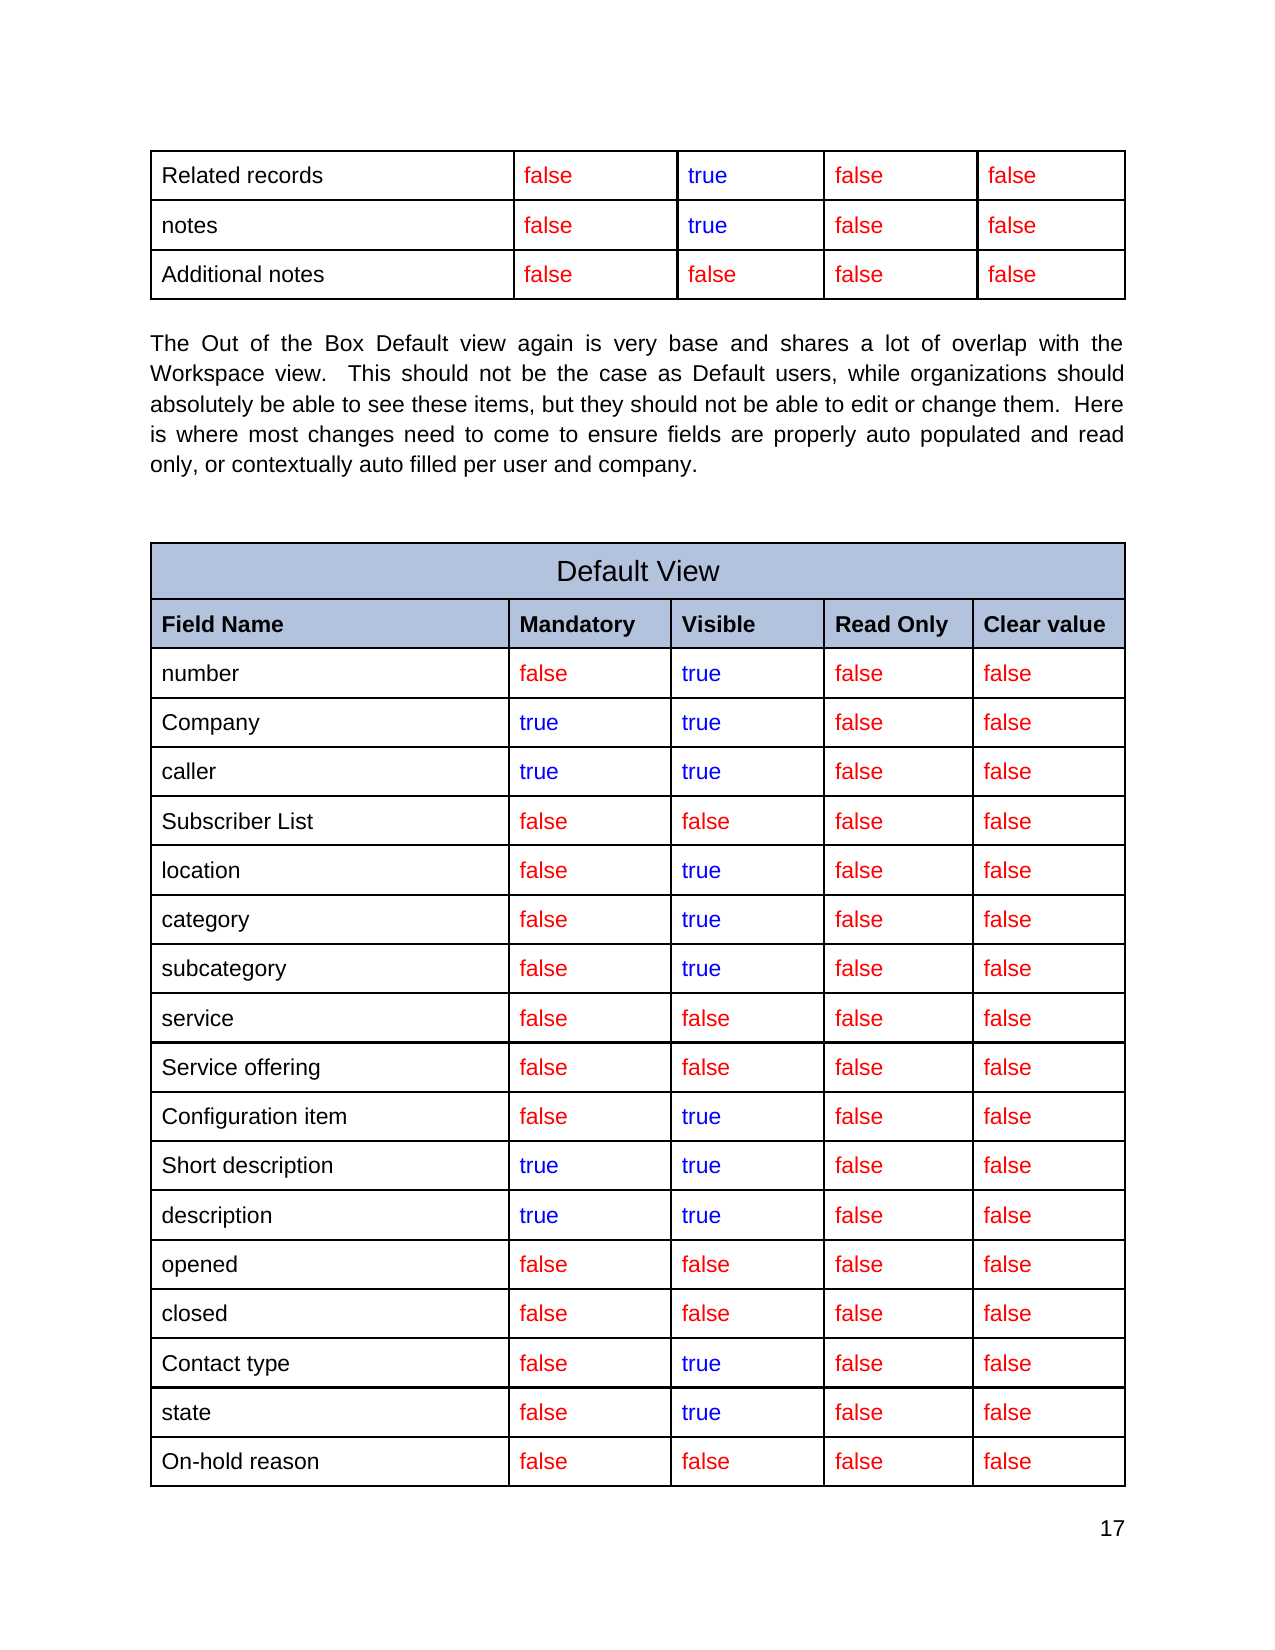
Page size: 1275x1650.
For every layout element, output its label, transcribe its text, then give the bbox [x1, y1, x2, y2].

table_cell Company [152, 699, 508, 746]
table_cell Additional notes [152, 251, 513, 298]
table_cell true [672, 1389, 823, 1436]
table_cell Configuration item [152, 1093, 508, 1140]
table_cell true [672, 1093, 823, 1140]
table_cell false [974, 1093, 1124, 1140]
table_cell true [672, 699, 823, 746]
table_cell false [825, 649, 972, 697]
table_cell true [510, 1191, 670, 1238]
table_cell false [979, 251, 1124, 298]
table_cell false [510, 649, 670, 697]
table_cell false [825, 748, 972, 795]
table_cell false [825, 1044, 972, 1091]
table_cell false [825, 1339, 972, 1386]
text The Out of the Box Default view again is very base and shares a lot of overlap with the Workspace view. This should not be the case as Default users, while organizations should absolutely be able to see these items, but they should not be able to edit or change them. Here is where most changes need to come to ensure fields are properly auto populated and read only, or contextually auto filled per user and company. [150, 330, 1125, 477]
table_cell false [974, 1044, 1124, 1091]
table_cell notes [152, 201, 513, 248]
table_cell false [510, 797, 670, 844]
table_cell false [979, 201, 1124, 248]
table_cell false [515, 251, 676, 298]
table_cell Read Only [825, 600, 972, 647]
table_cell description [152, 1191, 508, 1238]
table_cell false [825, 201, 976, 248]
table_cell false [672, 797, 823, 844]
table_cell Visible [672, 600, 823, 647]
table_cell false [974, 797, 1124, 844]
table_cell false [672, 1044, 823, 1091]
table_cell true [672, 1142, 823, 1189]
table_cell subcategory [152, 945, 508, 992]
table_cell false [825, 1290, 972, 1337]
table_cell service [152, 994, 508, 1041]
table_cell number [152, 649, 508, 697]
table_cell Related records [152, 152, 513, 199]
table_cell true [672, 1191, 823, 1238]
table_cell false [515, 201, 676, 248]
table_cell false [510, 945, 670, 992]
table_cell false [825, 1241, 972, 1288]
table_cell false [510, 1389, 670, 1436]
table_cell false [825, 1438, 972, 1485]
table_cell caller [152, 748, 508, 795]
table_cell false [510, 1241, 670, 1288]
table_cell false [825, 152, 976, 199]
table_cell true [672, 649, 823, 697]
table_cell On-hold reason [152, 1438, 508, 1485]
table_cell false [510, 1044, 670, 1091]
table_cell false [510, 994, 670, 1041]
table_cell true [510, 1142, 670, 1189]
table_cell category [152, 896, 508, 943]
table_cell false [974, 1389, 1124, 1436]
table_cell true [510, 699, 670, 746]
table_cell false [825, 945, 972, 992]
table_cell Subscriber List [152, 797, 508, 844]
table_cell Service offering [152, 1044, 508, 1091]
table_cell false [974, 649, 1124, 697]
table_cell false [672, 1438, 823, 1485]
table_cell false [510, 1093, 670, 1140]
table_cell false [825, 1142, 972, 1189]
table_cell opened [152, 1241, 508, 1288]
table_cell location [152, 846, 508, 894]
table_cell false [974, 1290, 1124, 1337]
table_cell Mandatory [510, 600, 670, 647]
table_cell true [672, 748, 823, 795]
table_cell Field Name [152, 600, 508, 647]
table_cell closed [152, 1290, 508, 1337]
table_cell false [825, 1191, 972, 1238]
table_cell false [974, 896, 1124, 943]
table_cell false [825, 1389, 972, 1436]
table_cell true [679, 152, 823, 199]
table_cell false [510, 846, 670, 894]
table_cell false [825, 797, 972, 844]
table_cell false [672, 1241, 823, 1288]
table_cell false [974, 846, 1124, 894]
table_cell true [672, 1339, 823, 1386]
table_cell false [979, 152, 1124, 199]
table_cell false [515, 152, 676, 199]
table_cell false [974, 748, 1124, 795]
table_cell Contact type [152, 1339, 508, 1386]
table_cell false [825, 251, 976, 298]
table_cell false [510, 1438, 670, 1485]
table_cell false [974, 945, 1124, 992]
table_cell state [152, 1389, 508, 1436]
table_cell false [974, 1142, 1124, 1189]
table_cell false [974, 1241, 1124, 1288]
table_cell true [672, 945, 823, 992]
table_cell false [825, 896, 972, 943]
table_cell Clear value [974, 600, 1124, 647]
table_cell false [825, 1093, 972, 1140]
table_cell true [672, 846, 823, 894]
table_cell false [825, 846, 972, 894]
table_header Default View [152, 544, 1124, 598]
table_cell Short description [152, 1142, 508, 1189]
table_cell false [510, 896, 670, 943]
table_cell true [672, 896, 823, 943]
table_cell false [825, 994, 972, 1041]
table_cell false [974, 1339, 1124, 1386]
table_cell false [974, 699, 1124, 746]
table_cell false [974, 1438, 1124, 1485]
table_cell false [825, 699, 972, 746]
table_cell false [679, 251, 823, 298]
table_cell false [510, 1290, 670, 1337]
table_cell true [510, 748, 670, 795]
table_cell false [974, 1191, 1124, 1238]
table_cell false [510, 1339, 670, 1386]
table_cell false [672, 1290, 823, 1337]
table_cell false [672, 994, 823, 1041]
table_cell false [974, 994, 1124, 1041]
table_cell true [679, 201, 823, 248]
